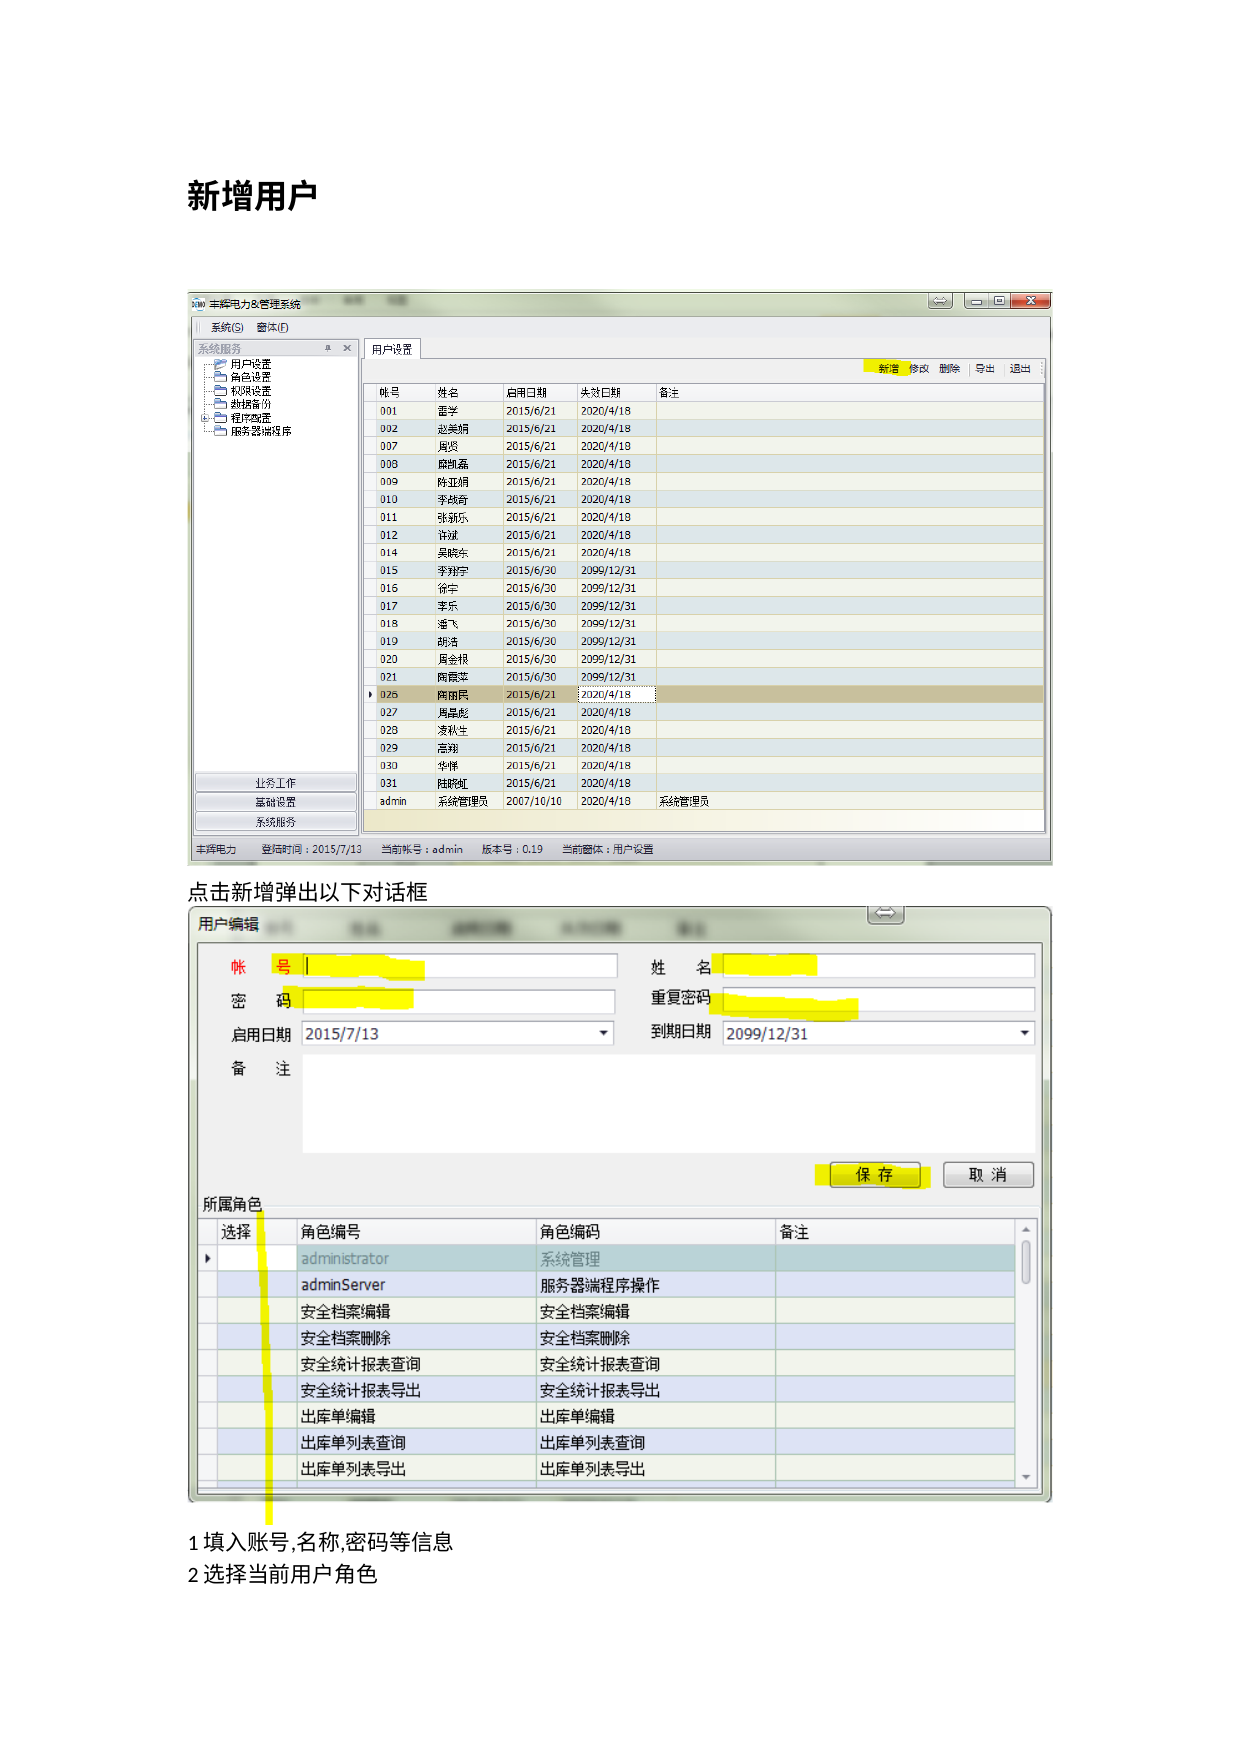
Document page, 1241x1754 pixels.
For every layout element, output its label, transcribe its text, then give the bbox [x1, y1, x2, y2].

text 点击新增弹出以下对话框 [187, 874, 1053, 906]
text 2选择当前用户角色 [187, 1557, 1053, 1589]
subtitle 新增用户 [187, 162, 1053, 227]
text 1填入账号,名称,密码等信息 [187, 1525, 1053, 1557]
picture [187, 289, 1053, 866]
picture [187, 906, 1053, 1525]
